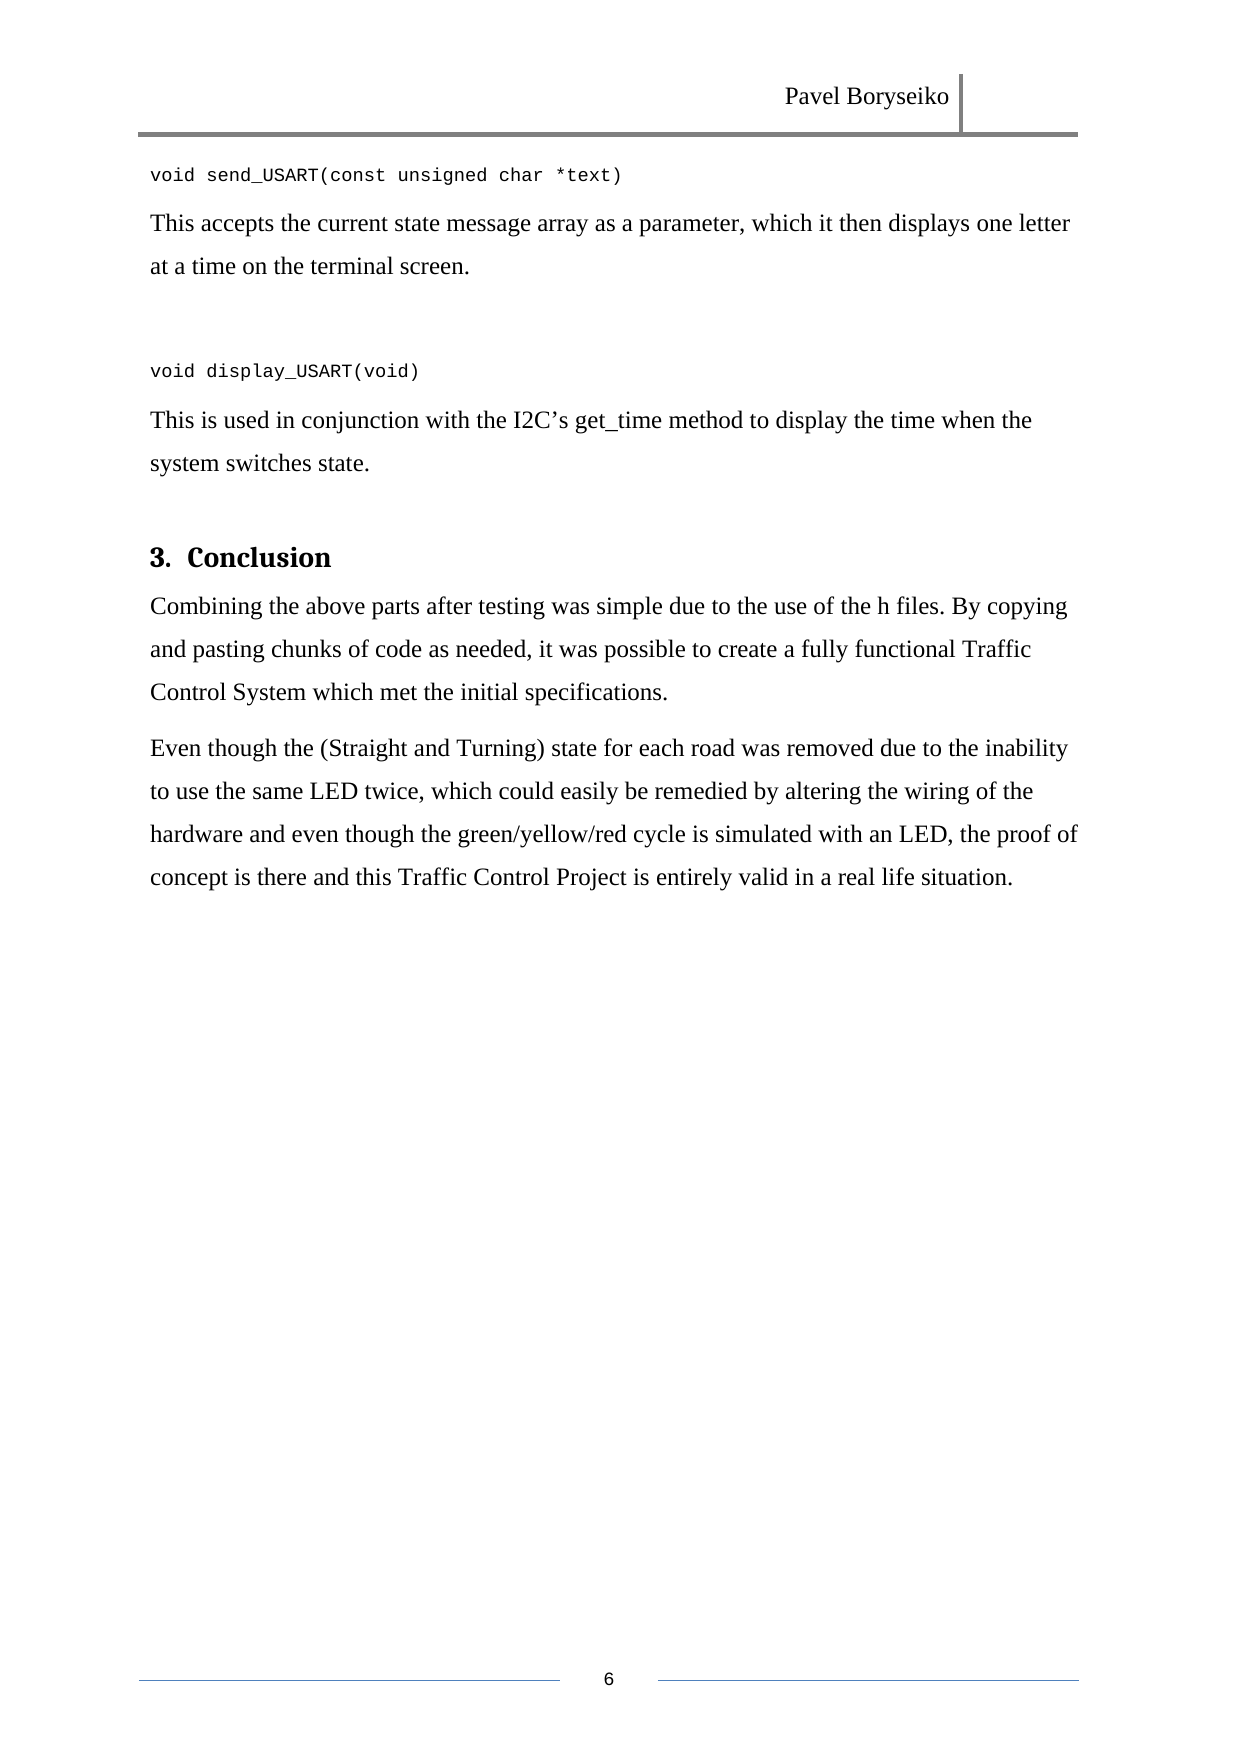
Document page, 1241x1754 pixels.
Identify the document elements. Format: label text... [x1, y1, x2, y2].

text This accepts the current state message array as a parameter, which it then displays one letter at a time on the terminal screen. [150, 208, 1090, 280]
text Combining the above parts after testing was simple due to the use of the h files. By copying and pasting chunks of code as needed, it was possible to create a fully functional Traffic Control System which met the initial specifications. [150, 591, 1090, 706]
text This is used in conjunction with the I2C’s get_time method to display the time when the system switches state. [150, 405, 1090, 477]
text void display_USART(void) [150, 362, 1090, 383]
subtitle Conclusion [150, 541, 1090, 574]
text Even though the (Straight and Turning) state for each road was removed due to the inability to use the same LED twice, which could easily be remedied by altering the wiring of the hardware and even though the green/yellow/red cycle is simulated with an LED, the proof of concept is there and this Traffic Control Project is entirely valid in a real life situation. [150, 733, 1090, 891]
text void send_USART(const unsigned char *text) [150, 165, 1090, 187]
